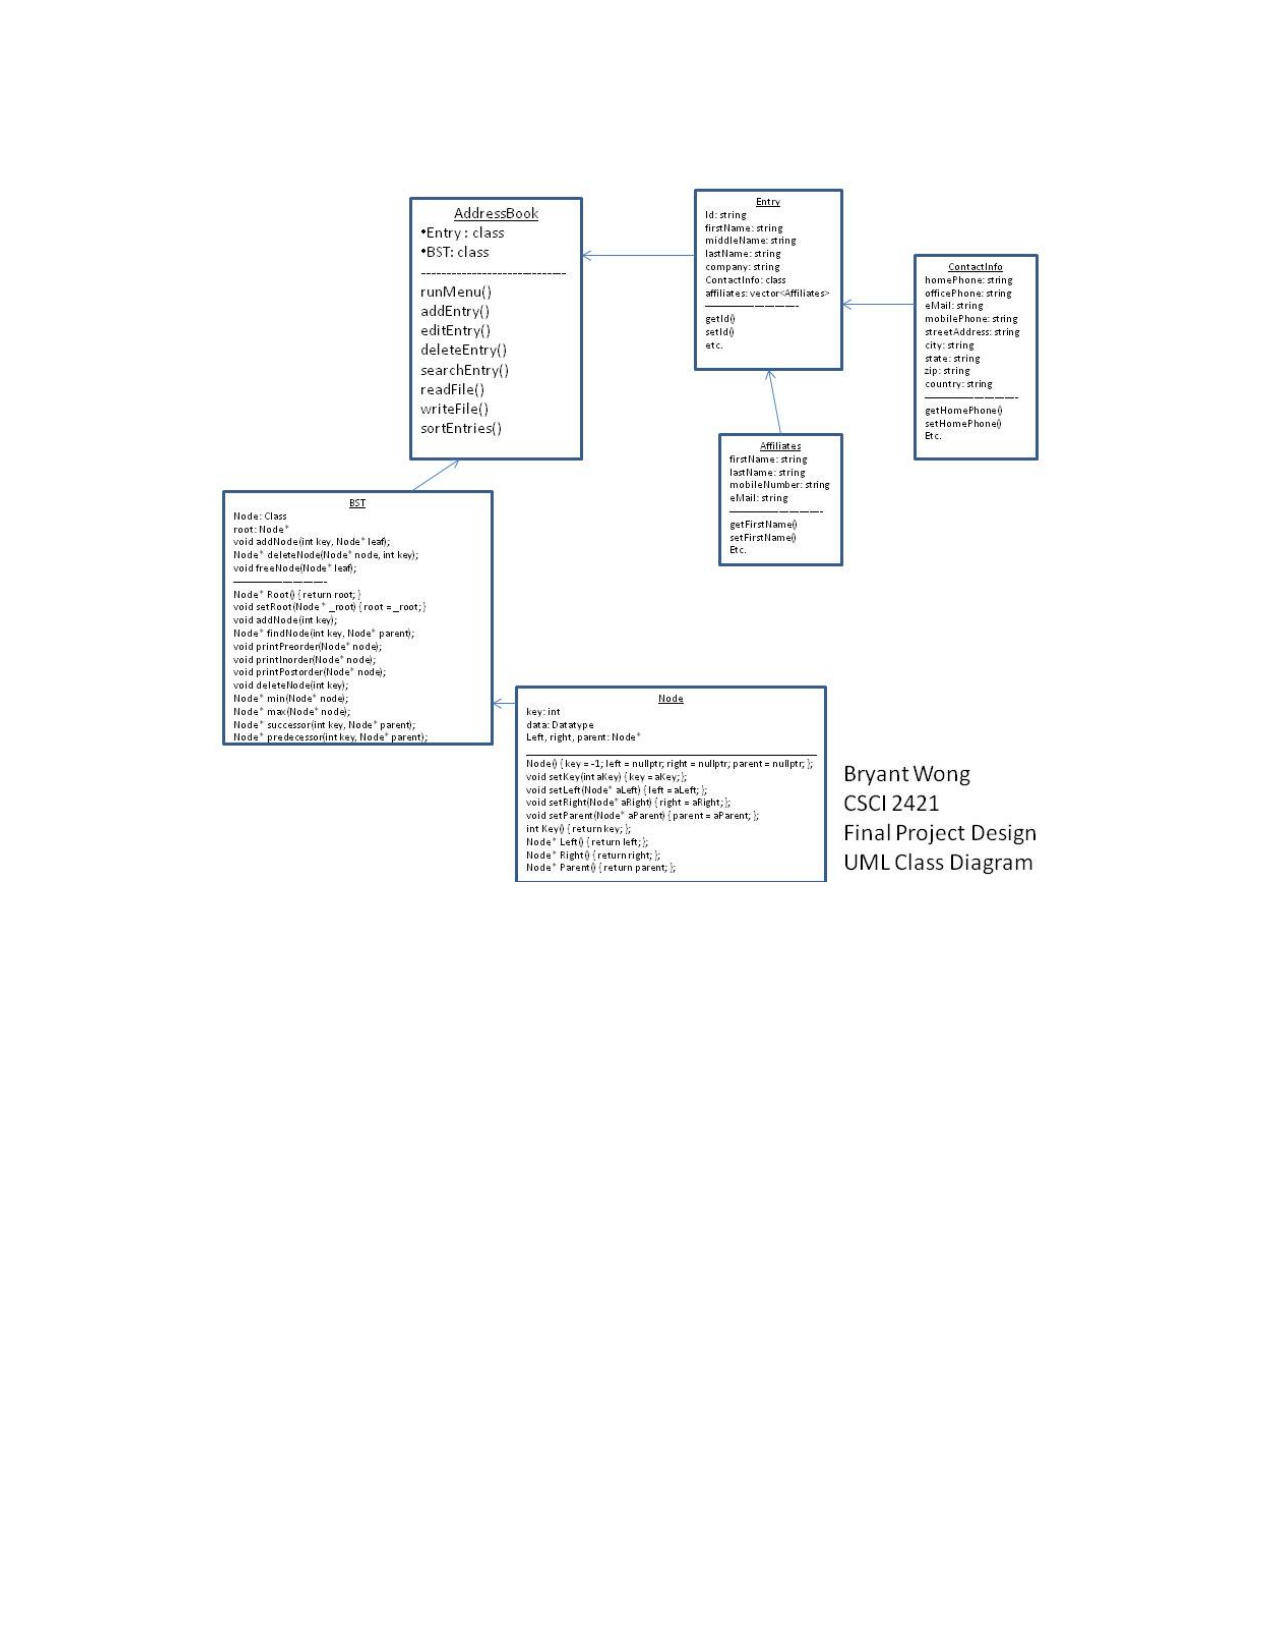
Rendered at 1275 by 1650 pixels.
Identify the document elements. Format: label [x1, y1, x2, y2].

picture [150, 150, 1125, 882]
